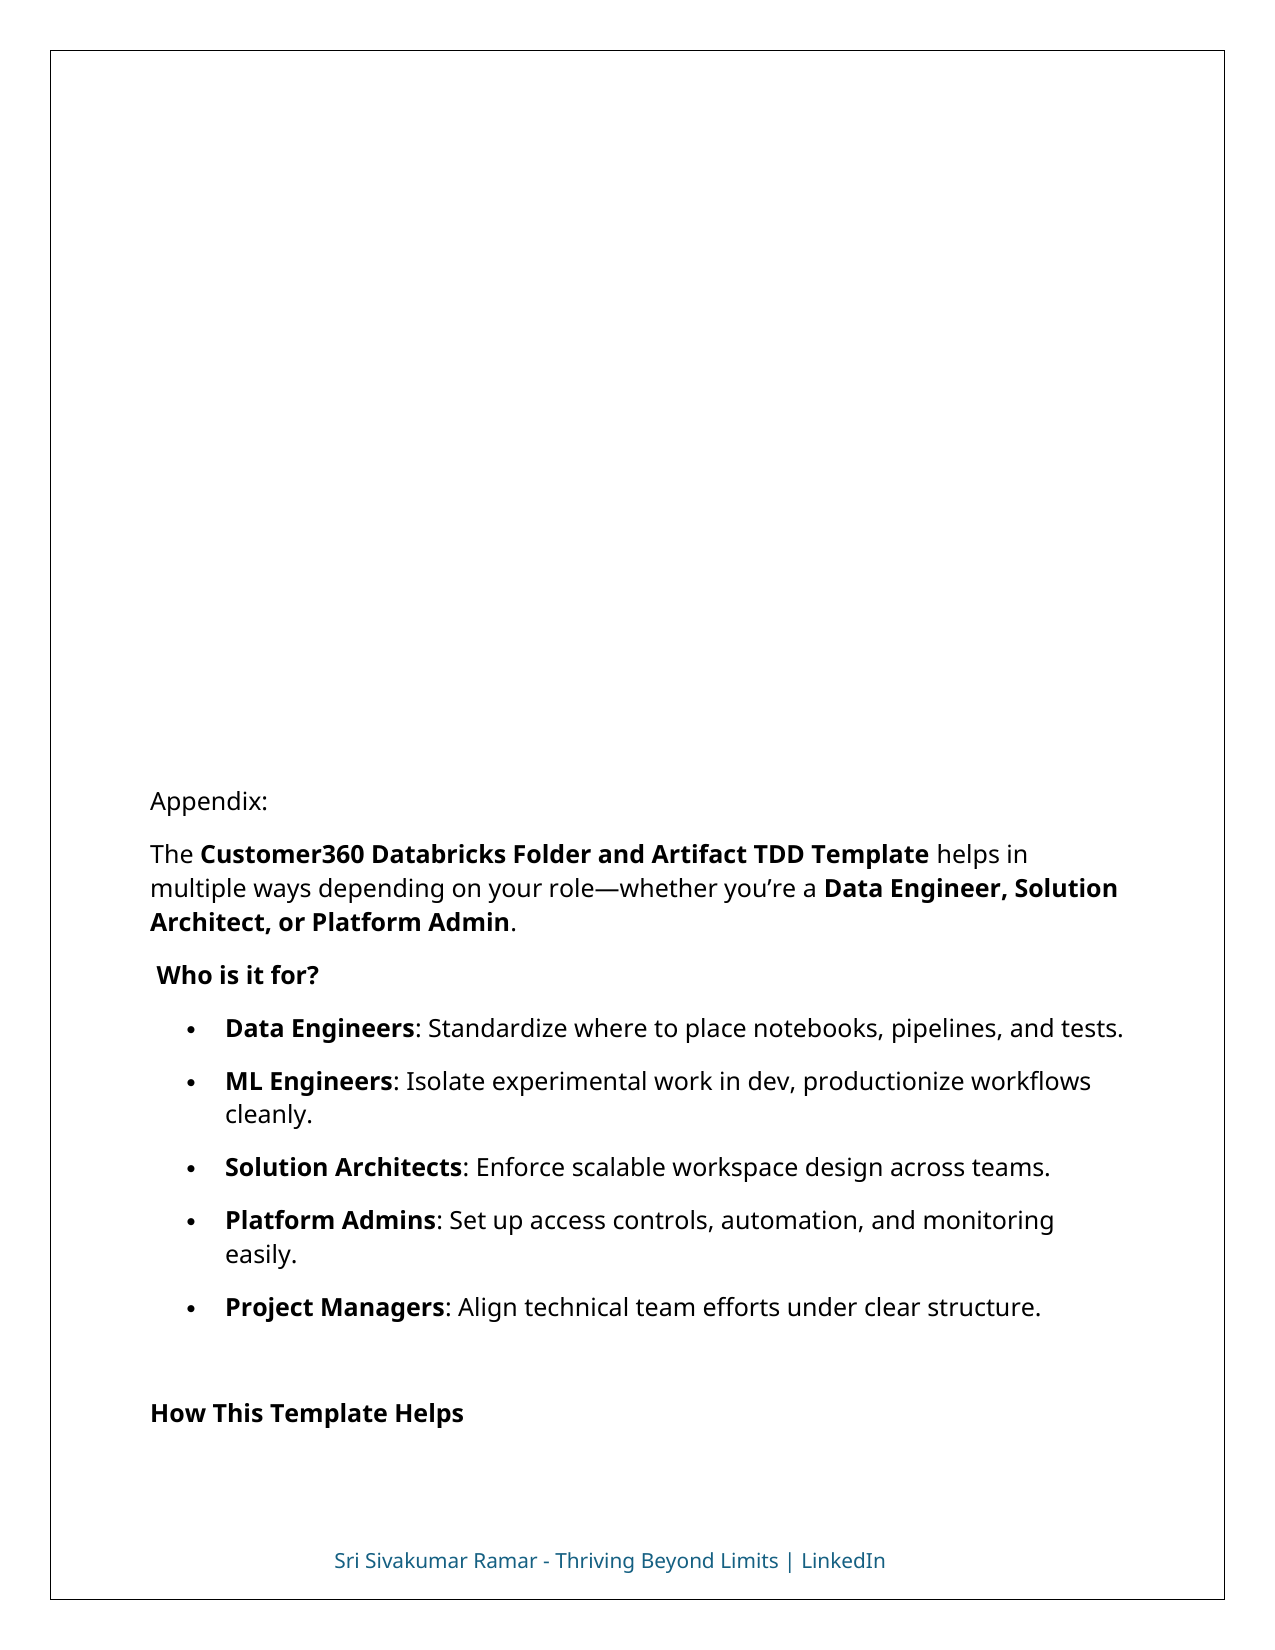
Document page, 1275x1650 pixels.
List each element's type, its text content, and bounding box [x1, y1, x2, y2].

list Platform Admins: Set up access controls, automation, and monitoring easily. [187, 1203, 1125, 1271]
list Project Managers: Align technical team efforts under clear structure. [187, 1290, 1125, 1324]
text Who is it for? [150, 957, 1125, 992]
text The Customer360 Databricks Folder and Artifact TDD Template helps in multiple ways depending on your role—whether you’re a Data Engineer, Solution Architect, or Platform Admin. [150, 837, 1125, 939]
text Appendix: [150, 784, 1125, 818]
text How This Template Helps [150, 1395, 1125, 1429]
list Solution Architects: Enforce scalable workspace design across teams. [187, 1150, 1125, 1184]
list Data Engineers: Standardize where to place notebooks, pipelines, and tests. [187, 1010, 1125, 1044]
list ML Engineers: Isolate experimental work in dev, productionize workflows cleanly. [187, 1063, 1125, 1131]
